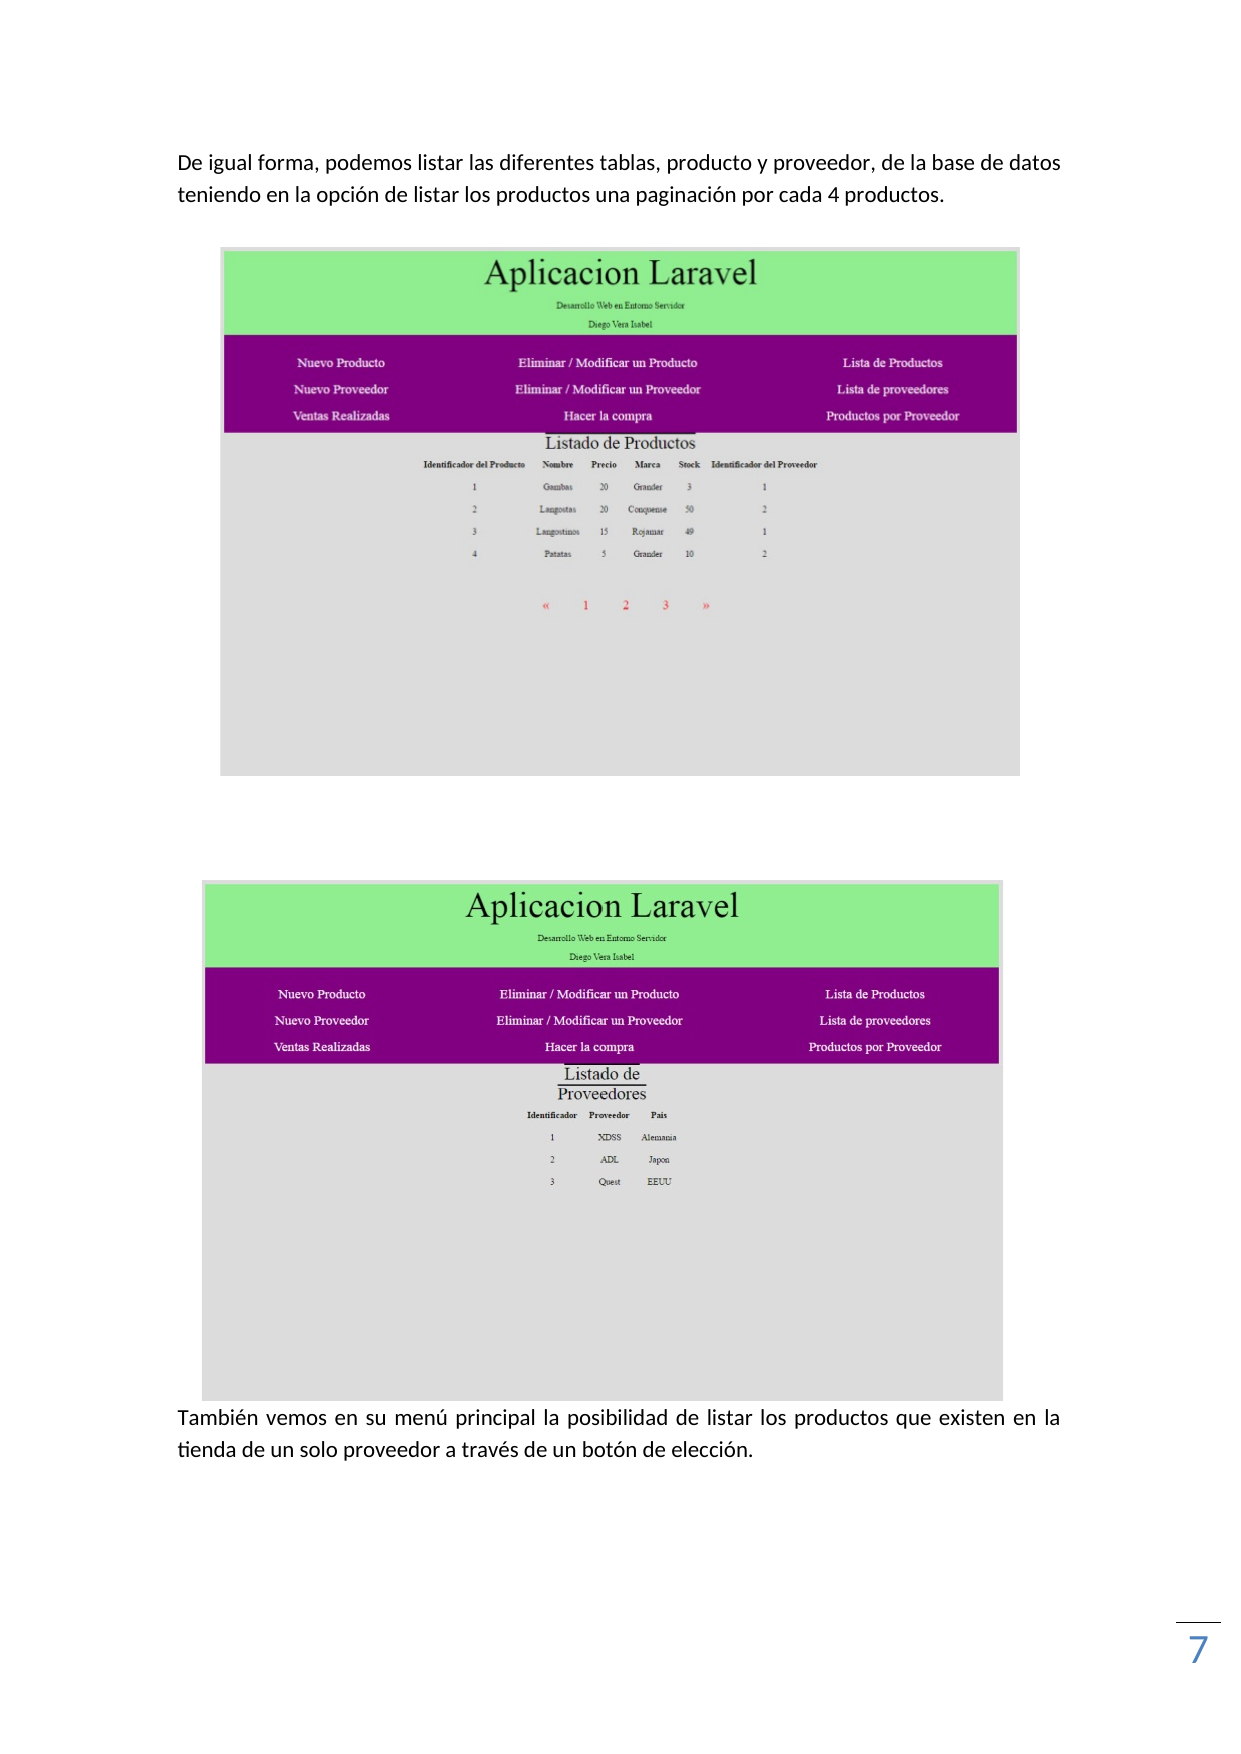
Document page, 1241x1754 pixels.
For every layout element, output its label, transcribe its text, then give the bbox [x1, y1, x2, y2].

picture [220, 247, 1020, 776]
text De igual forma, podemos listar las diferentes tablas, producto y proveedor, de la base de datos teniendo en la opción de listar los productos una paginación por cada 4 productos. [177, 148, 1063, 208]
text También vemos en su menú principal la posibilidad de listar los productos que existen en la tienda de un solo proveedor a través de un botón de elección. [177, 1028, 1063, 1464]
picture [201, 880, 1004, 1401]
